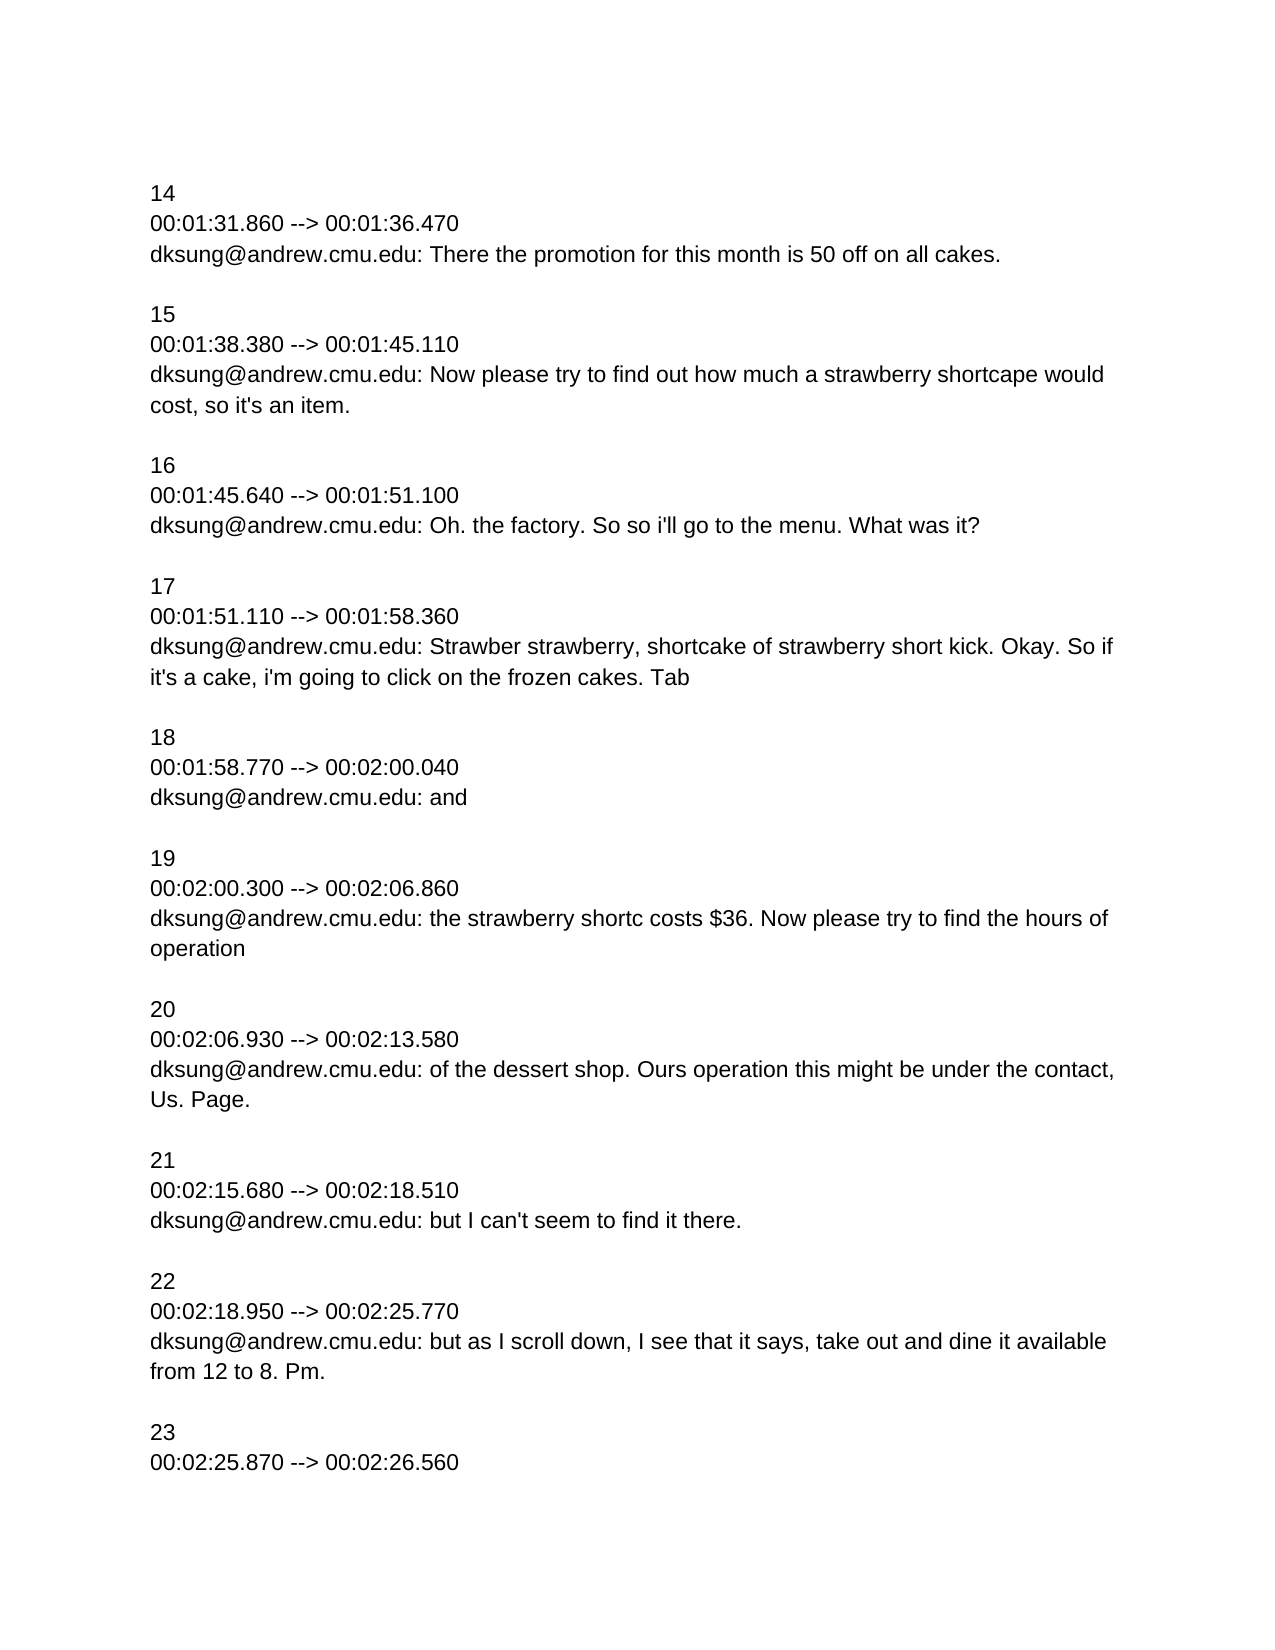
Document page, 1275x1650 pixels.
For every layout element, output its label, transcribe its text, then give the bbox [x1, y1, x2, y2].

text 00:01:38.380 --> 00:01:45.110 [150, 331, 1125, 358]
text dksung@andrew.cmu.edu: Oh. the factory. So so i'll go to the menu. What was it? [150, 512, 1125, 539]
text 00:02:06.930 --> 00:02:13.580 [150, 1026, 1125, 1052]
text dksung@andrew.cmu.edu: There the promotion for this month is 50 off on all cakes. [150, 241, 1125, 267]
text 15 [150, 301, 1125, 327]
text 19 [150, 845, 1125, 871]
text 00:02:00.300 --> 00:02:06.860 [150, 875, 1125, 901]
text 00:02:18.950 --> 00:02:25.770 [150, 1298, 1125, 1324]
text 00:02:15.680 --> 00:02:18.510 [150, 1177, 1125, 1203]
text 14 [150, 180, 1125, 207]
text dksung@andrew.cmu.edu: of the dessert shop. Ours operation this might be under the contact, Us. Page. [150, 1056, 1125, 1113]
text 00:01:31.860 --> 00:01:36.470 [150, 210, 1125, 237]
text 00:01:51.110 --> 00:01:58.360 [150, 603, 1125, 629]
text dksung@andrew.cmu.edu: but as I scroll down, I see that it says, take out and dine it available from 12 to 8. Pm. [150, 1328, 1125, 1385]
text 00:02:25.870 --> 00:02:26.560 [150, 1449, 1125, 1475]
text dksung@andrew.cmu.edu: the strawberry shortc costs $36. Now please try to find the hours of operation [150, 905, 1125, 962]
text 17 [150, 573, 1125, 599]
text 23 [150, 1419, 1125, 1445]
text 22 [150, 1268, 1125, 1294]
text dksung@andrew.cmu.edu: and [150, 784, 1125, 811]
text 18 [150, 724, 1125, 750]
text 16 [150, 452, 1125, 478]
text 21 [150, 1147, 1125, 1173]
text 00:01:58.770 --> 00:02:00.040 [150, 754, 1125, 781]
text 00:01:45.640 --> 00:01:51.100 [150, 482, 1125, 509]
text dksung@andrew.cmu.edu: Strawber strawberry, shortcake of strawberry short kick. Okay. So if it's a cake, i'm going to click on the frozen cakes. Tab [150, 633, 1125, 690]
text dksung@andrew.cmu.edu: but I can't seem to find it there. [150, 1207, 1125, 1234]
text dksung@andrew.cmu.edu: Now please try to find out how much a strawberry shortcape would cost, so it's an item. [150, 361, 1125, 418]
text 20 [150, 996, 1125, 1022]
